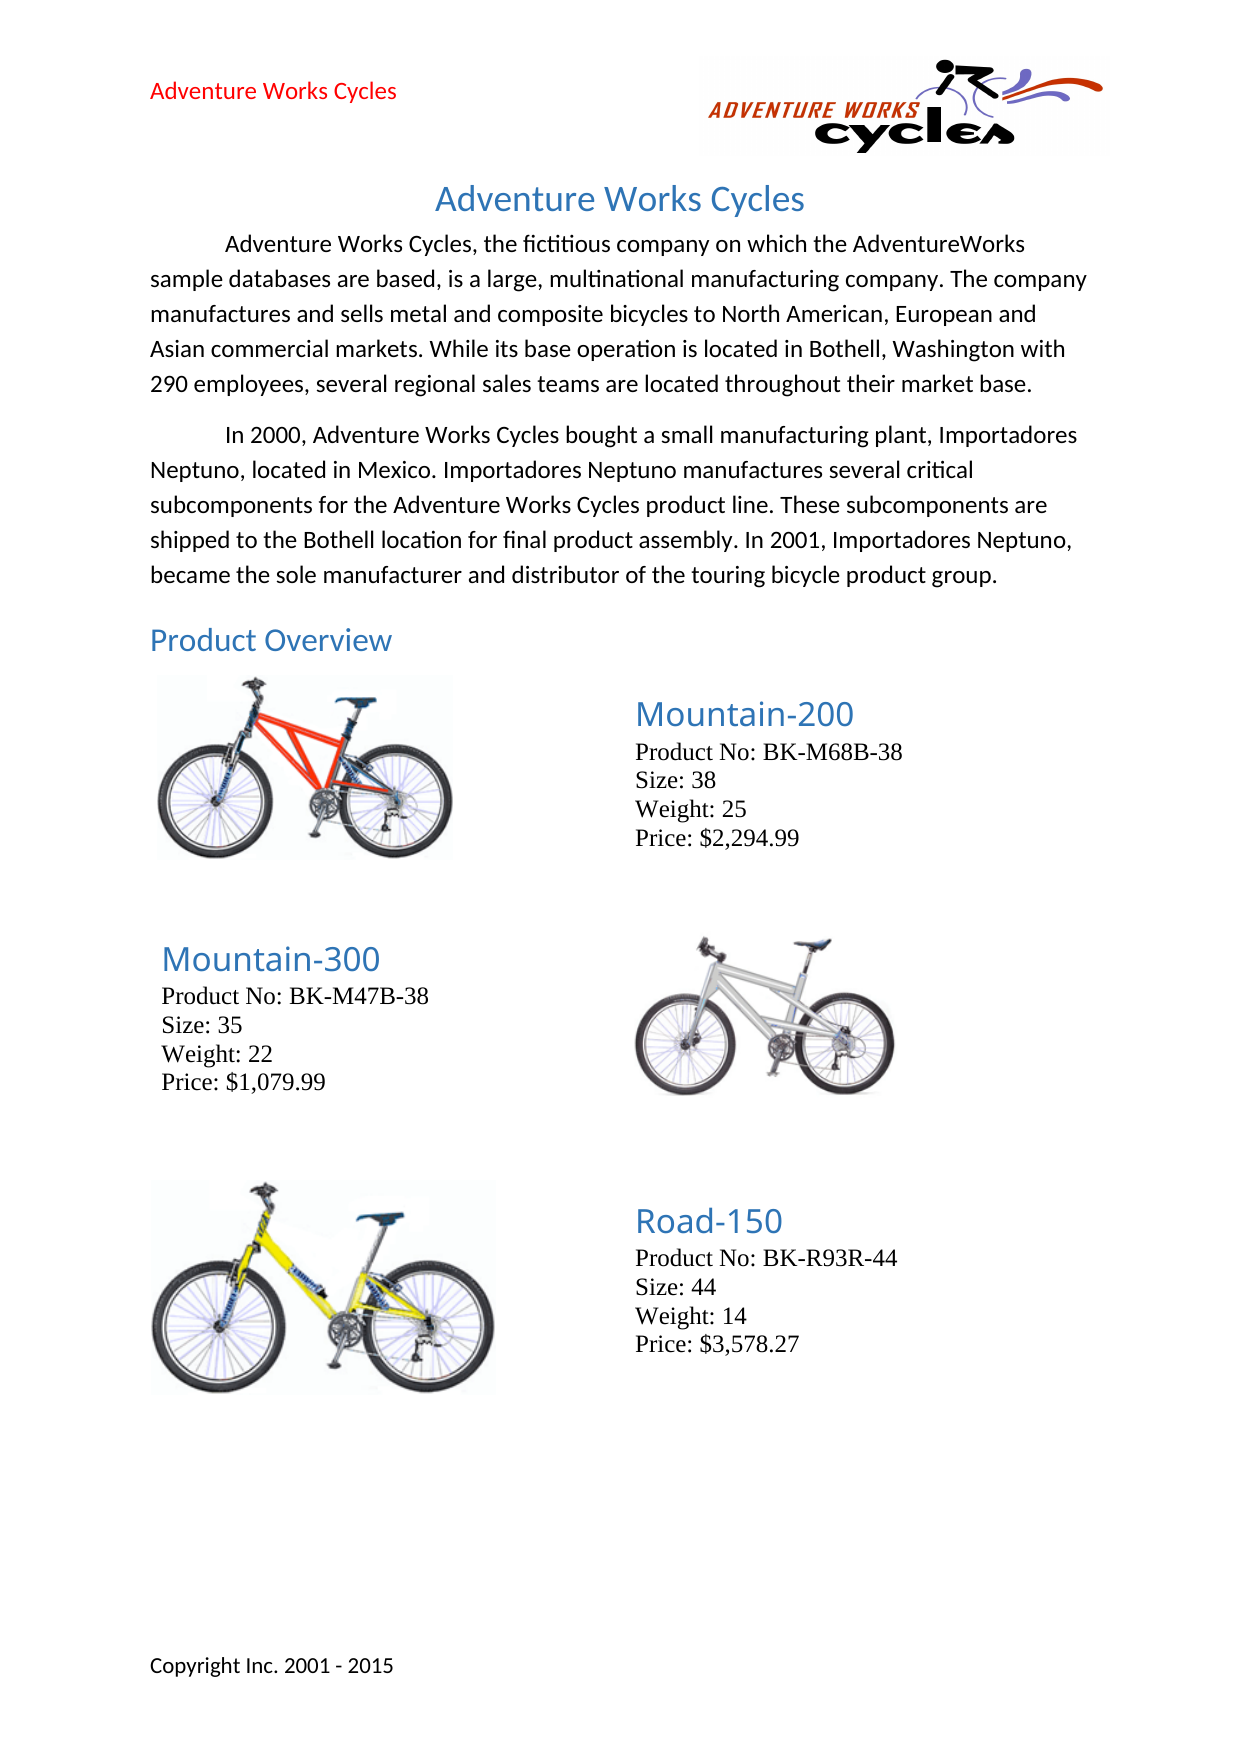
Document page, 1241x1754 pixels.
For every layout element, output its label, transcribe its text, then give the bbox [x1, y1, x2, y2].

text Adventure Works Cycles, the fictitious company on which the AdventureWorks sample databases are based, is a large, multinational manufacturing company. The company manufactures and sells metal and composite bicycles to North American, European and Asian commercial markets. While its base operation is located in Bothell, Washington with 290 employees, several regional sales teams are located throughout their market base. [150, 228, 1090, 398]
picture [623, 927, 905, 1103]
picture [150, 1180, 496, 1395]
table_cell Road-150 Product No: BK-R93R-44 Size: 44 Weight: 14 Price: $3,578.27 [624, 1173, 1090, 1465]
text In 2000, Adventure Works Cycles bought a small manufacturing plant, Importadores Neptuno, located in Mexico. Importadores Neptuno manufactures several critical subcomponents for the Adventure Works Cycles product line. These subcomponents are shipped to the Bothell location for final product assembly. In 2001, Importadores Neptuno, became the sole manufacturer and distributor of the touring bicycle product group. [150, 419, 1090, 590]
subtitle Product Overview [150, 619, 1090, 660]
table_header Mountain-200 Product No: BK-M68B-38 Size: 38 Weight: 25 Price: $2,294.99 [624, 666, 1090, 911]
table_header [150, 666, 624, 911]
subtitle Adventure Works Cycles [150, 175, 1090, 221]
picture [156, 675, 453, 860]
picture [698, 56, 1111, 156]
table_cell [624, 911, 1090, 1173]
table_cell [150, 1173, 624, 1465]
table_cell Mountain-300 Product No: BK-M47B-38 Size: 35 Weight: 22 Price: $1,079.99 [150, 911, 624, 1173]
